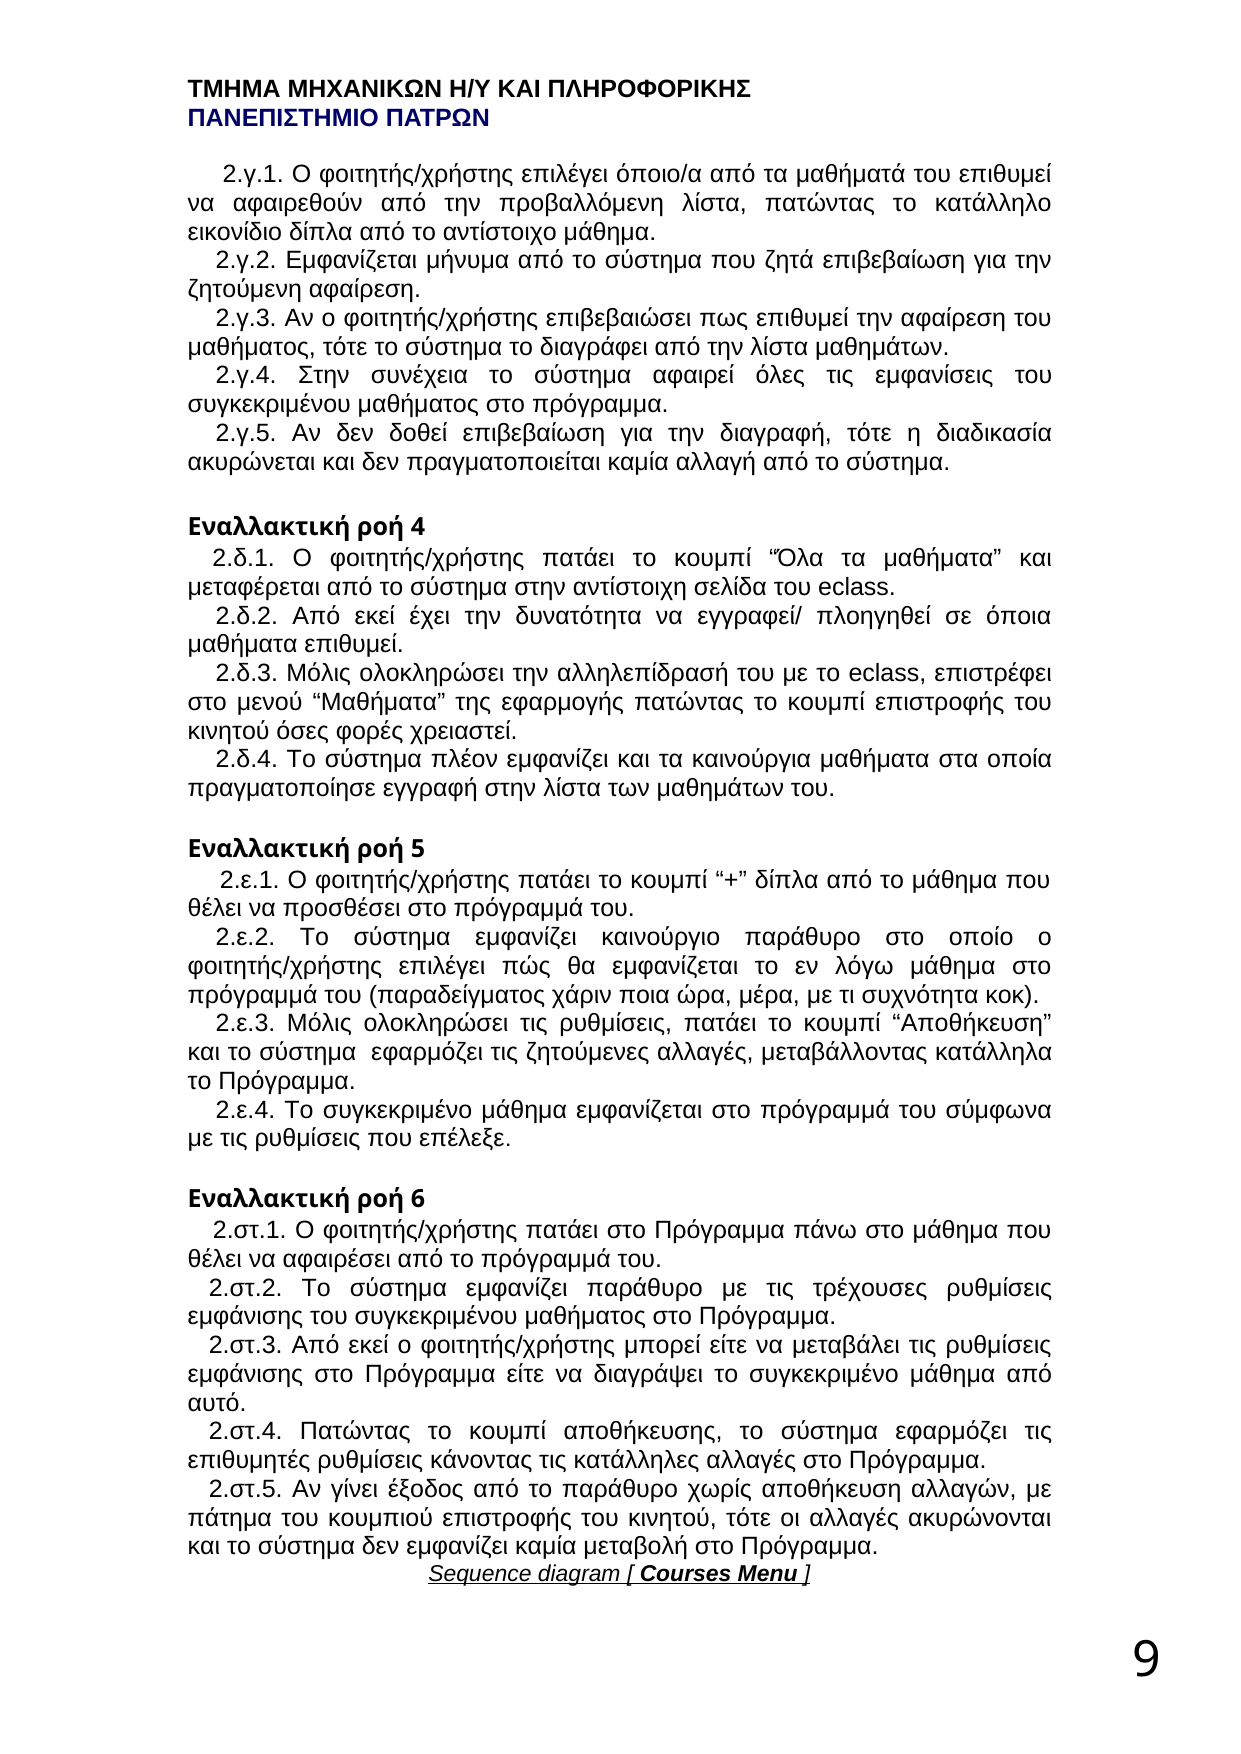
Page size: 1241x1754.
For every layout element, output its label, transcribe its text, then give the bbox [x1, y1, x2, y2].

text 2.γ.5. Αν δεν δοθεί επιβεβαίωση για την διαγραφή, τότε η διαδικασία ακυρώνεται και δεν πραγματοποιείται καμία αλλαγή από το σύστημα. [187, 418, 1053, 476]
text 2.δ.4. Το σύστημα πλέον εμφανίζει και τα καινούργια μαθήματα στα οποία πραγματοποίησε εγγραφή στην λίστα των μαθημάτων του. [187, 744, 1053, 802]
text 2.γ.4. Στην συνέχεια το σύστημα αφαιρεί όλες τις εμφανίσεις του συγκεκριμένου μαθήματος στο πρόγραμμα. [187, 361, 1053, 418]
text 2.γ.3. Αν ο φοιτητής/χρήστης επιβεβαιώσει πως επιθυμεί την αφαίρεση του μαθήματος, τότε το σύστημα το διαγράφει από την λίστα μαθημάτων. [187, 303, 1053, 361]
text 2.ε.2. Το σύστημα εμφανίζει καινούργιο παράθυρο στο οποίο ο φοιτητής/χρήστης επιλέγει πώς θα εμφανίζεται το εν λόγω μάθημα στο πρόγραμμά του (παραδείγματος χάριν ποια ώρα, μέρα, με τι συχνότητα κοκ). [187, 922, 1053, 1008]
text Sequence diagram [ Courses Menu ] [187, 1560, 1053, 1586]
text 2.γ.1. Ο φοιτητής/χρήστης επιλέγει όποιο/α από τα μαθήματά του επιθυμεί να αφαιρεθούν από την προβαλλόμενη λίστα, πατώντας το κατάλληλο εικονίδιο δίπλα από το αντίστοιχο μάθημα. [187, 159, 1053, 246]
text 2.δ.1. Ο φοιτητής/χρήστης πατάει το κουμπί “Όλα τα μαθήματα” και μεταφέρεται από το σύστημα στην αντίστοιχη σελίδα του eclass. [187, 543, 1053, 601]
text 2.στ.3. Από εκεί ο φοιτητής/χρήστης μπορεί είτε να μεταβάλει τις ρυθμίσεις εμφάνισης στο Πρόγραμμα είτε να διαγράψει το συγκεκριμένο μάθημα από αυτό. [187, 1330, 1053, 1416]
text 2.στ.1. Ο φοιτητής/χρήστης πατάει στο Πρόγραμμα πάνω στο μάθημα που θέλει να αφαιρέσει από το πρόγραμμά του. [187, 1215, 1053, 1272]
text Εναλλακτική ροή 6 [187, 1181, 1053, 1215]
text 2.δ.3. Μόλις ολοκληρώσει την αλληλεπίδρασή του με το eclass, επιστρέφει στο μενού “Μαθήματα” της εφαρμογής πατώντας το κουμπί επιστροφής του κινητού όσες φορές χρειαστεί. [187, 658, 1053, 744]
text 2.στ.5. Αν γίνει έξοδος από το παράθυρο χωρίς αποθήκευση αλλαγών, με πάτημα του κουμπιού επιστροφής του κινητού, τότε οι αλλαγές ακυρώνονται και το σύστημα δεν εμφανίζει καμία μεταβολή στο Πρόγραμμα. [187, 1474, 1053, 1560]
text 2.ε.3. Μόλις ολοκληρώσει τις ρυθμίσεις, πατάει το κουμπί “Αποθήκευση” και το σύστημα εφαρμόζει τις ζητούμενες αλλαγές, μεταβάλλοντας κατάλληλα το Πρόγραμμα. [187, 1008, 1053, 1095]
text Εναλλακτική ροή 5 [187, 831, 1053, 865]
text 2.δ.2. Από εκεί έχει την δυνατότητα να εγγραφεί/ πλοηγηθεί σε όποια μαθήματα επιθυμεί. [187, 601, 1053, 658]
text 2.γ.2. Εμφανίζεται μήνυμα από το σύστημα που ζητά επιβεβαίωση για την ζητούμενη αφαίρεση. [187, 246, 1053, 303]
text 2.στ.2. Το σύστημα εμφανίζει παράθυρο με τις τρέχουσες ρυθμίσεις εμφάνισης του συγκεκριμένου μαθήματος στο Πρόγραμμα. [187, 1272, 1053, 1330]
text 2.στ.4. Πατώντας το κουμπί αποθήκευσης, το σύστημα εφαρμόζει τις επιθυμητές ρυθμίσεις κάνοντας τις κατάλληλες αλλαγές στο Πρόγραμμα. [187, 1416, 1053, 1474]
text Εναλλακτική ροή 4 [187, 509, 1053, 543]
text 2.ε.4. Το συγκεκριμένο μάθημα εμφανίζεται στο πρόγραμμά του σύμφωνα με τις ρυθμίσεις που επέλεξε. [187, 1095, 1053, 1152]
text 2.ε.1. Ο φοιτητής/χρήστης πατάει το κουμπί “+” δίπλα από το μάθημα που θέλει να προσθέσει στο πρόγραμμά του. [187, 865, 1053, 922]
